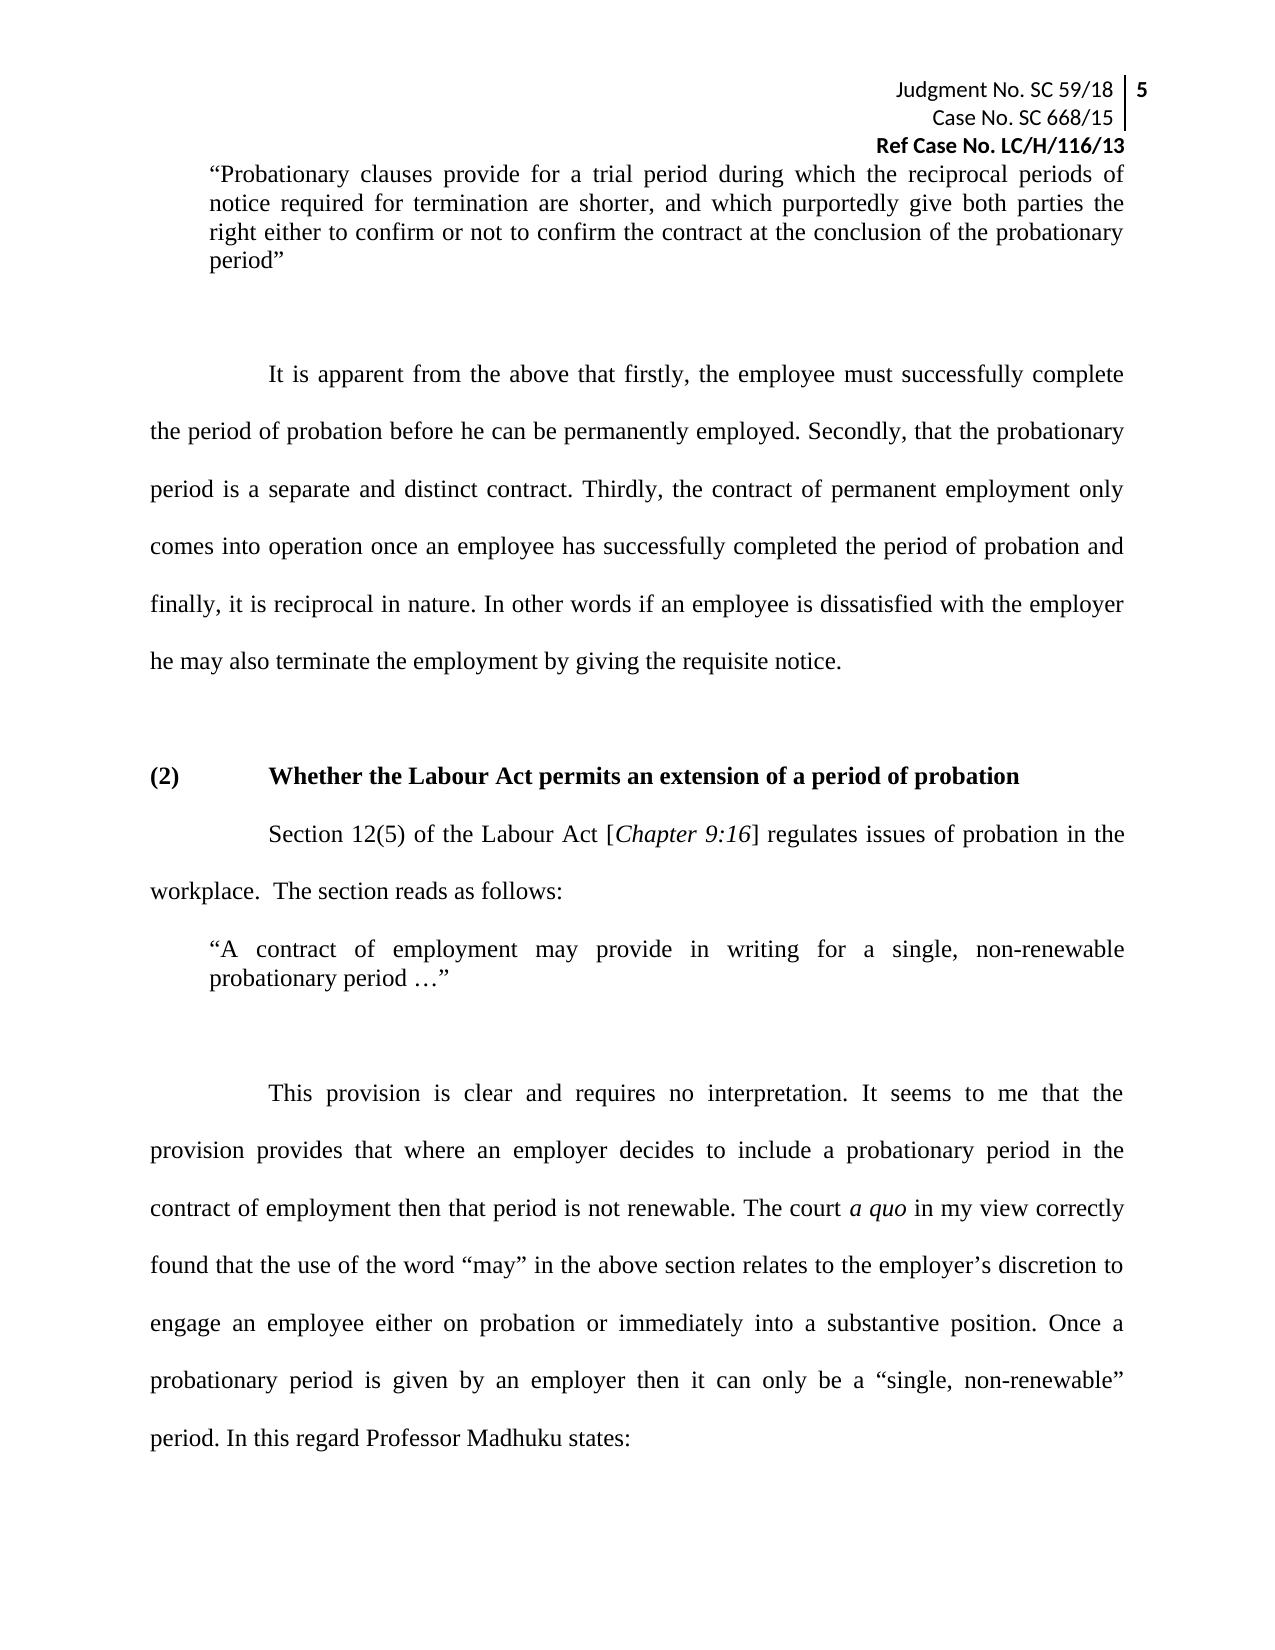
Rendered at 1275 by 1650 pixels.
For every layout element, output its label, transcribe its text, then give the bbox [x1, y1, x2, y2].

text “Probationary clauses provide for a trial period during which the reciprocal periods of notice required for termination are shorter, and which purportedly give both parties the right either to confirm or not to confirm the contract at the conclusion of the probationary period” [209, 159, 1125, 274]
text Section 12(5) of the Labour Act [Chapter 9:16] regulates issues of probation in the workplace. The section reads as follows: [150, 819, 1125, 905]
text This provision is clear and requires no interpretation. It seems to me that the provision provides that where an employer decides to include a probationary period in the contract of employment then that period is not renewable. The court a quo in my view correctly found that the use of the word “may” in the above section relates to the employer’s discretion to engage an employee either on probation or immediately into a substantive position. Once a probationary period is given by an employer then it can only be a “single, non-renewable” period. In this regard Professor Madhuku states: [150, 1078, 1125, 1451]
text It is apparent from the above that firstly, the employee must successfully complete the period of probation before he can be permanently employed. Secondly, that the probationary period is a separate and distinct contract. Thirdly, the contract of permanent employment only comes into operation once an employee has successfully completed the period of probation and finally, it is reciprocal in nature. In other words if an employee is dissatisfied with the employer he may also terminate the employment by giving the requisite notice. [150, 359, 1125, 675]
list Whether the Labour Act permits an extension of a period of probation [150, 761, 1125, 790]
text “A contract of employment may provide in writing for a single, non-renewable probationary period …” [209, 934, 1125, 991]
